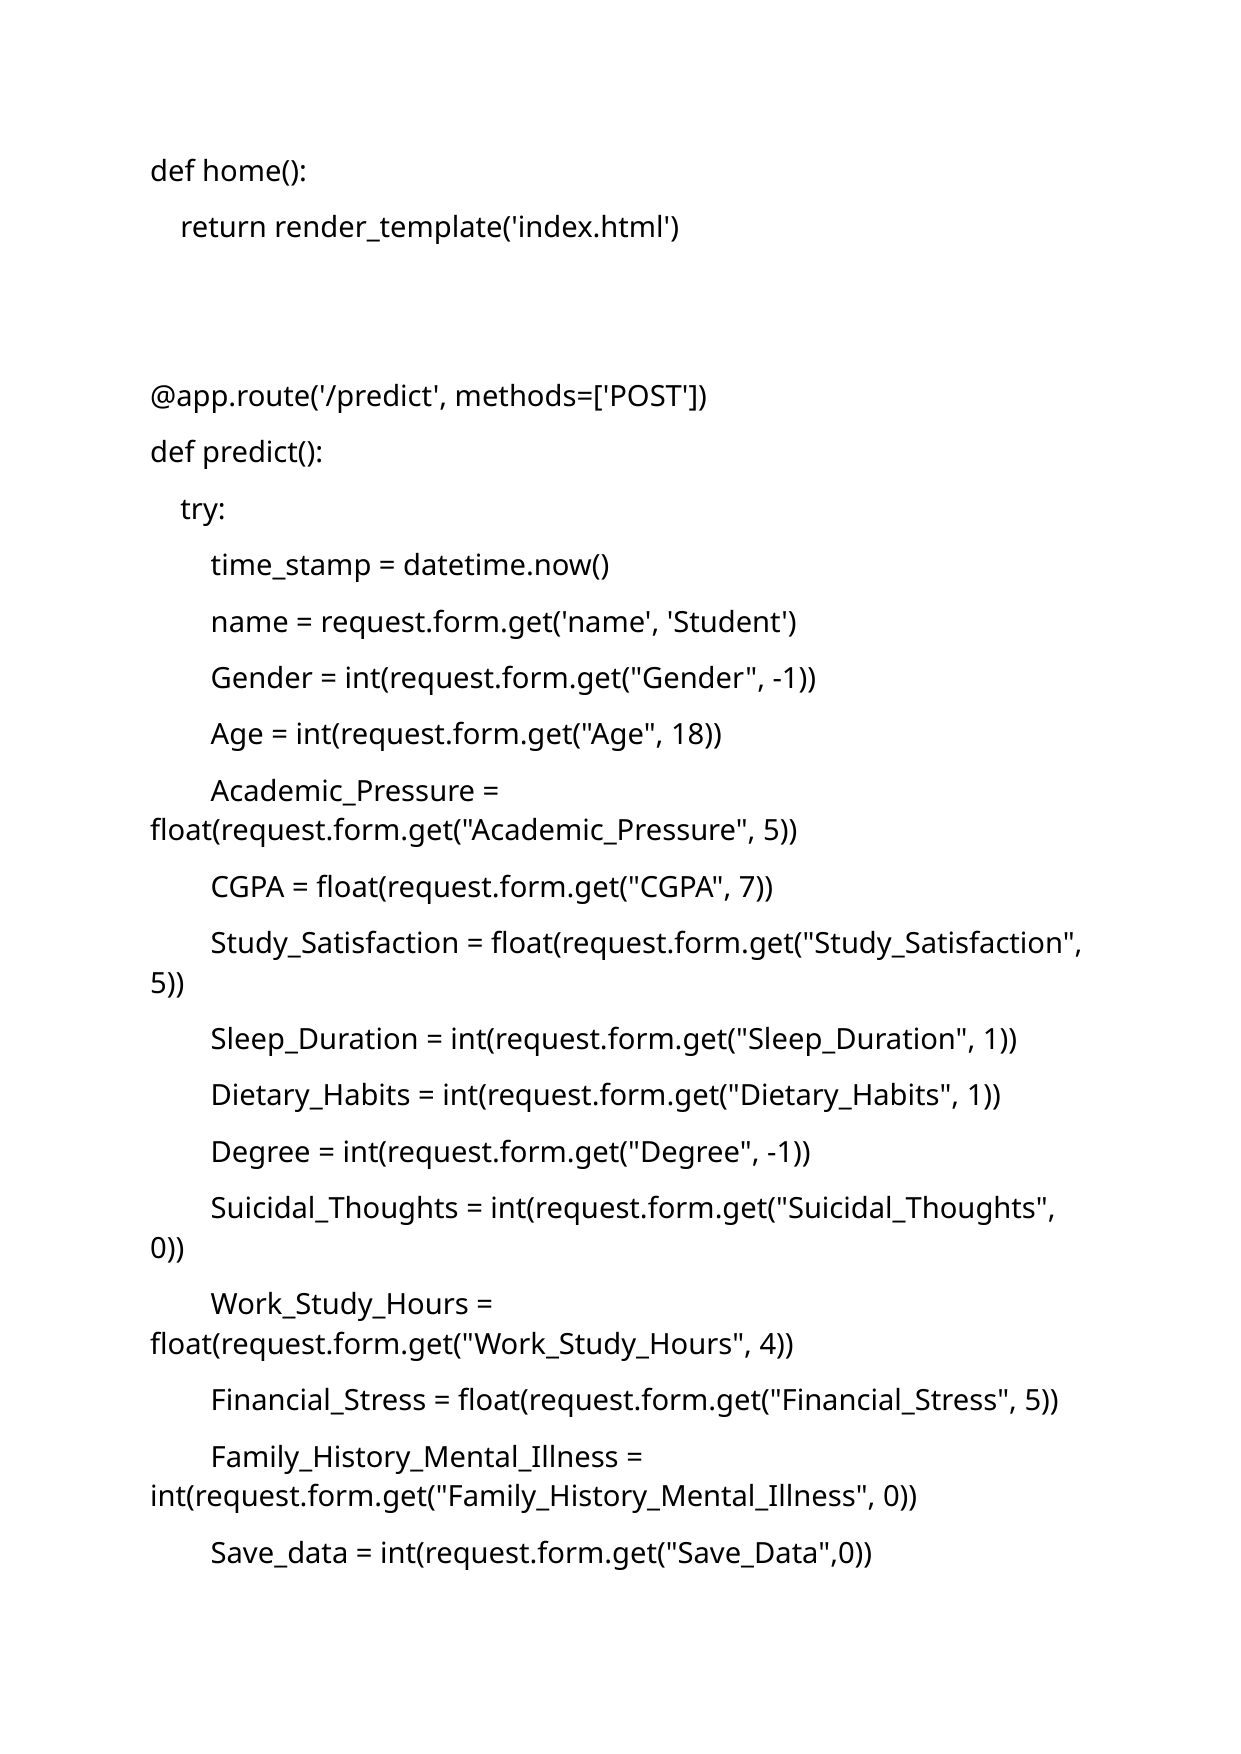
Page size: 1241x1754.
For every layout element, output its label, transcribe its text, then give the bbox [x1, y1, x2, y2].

text @app.route('/predict', methods=['POST']) [150, 375, 1090, 415]
text Dietary_Habits = int(request.form.get("Dietary_Habits", 1)) [150, 1075, 1090, 1114]
text try: [150, 488, 1090, 528]
text CGPA = float(request.form.get("CGPA", 7)) [150, 866, 1090, 906]
text Gender = int(request.form.get("Gender", -1)) [150, 657, 1090, 697]
text Study_Satisfaction = float(request.form.get("Study_Satisfaction", 5)) [150, 922, 1090, 1002]
text Work_Study_Hours = float(request.form.get("Work_Study_Hours", 4)) [150, 1283, 1090, 1363]
text Degree = int(request.form.get("Degree", -1)) [150, 1131, 1090, 1171]
text Family_History_Mental_Illness = int(request.form.get("Family_History_Mental_Illness", 0)) [150, 1436, 1090, 1515]
text Financial_Stress = float(request.form.get("Financial_Stress", 5)) [150, 1379, 1090, 1419]
text Age = int(request.form.get("Age", 18)) [150, 713, 1090, 753]
text time_stamp = datetime.now() [150, 544, 1090, 584]
text return render_template('index.html') [150, 206, 1090, 246]
text Save_data = int(request.form.get("Save_Data",0)) [150, 1532, 1090, 1572]
text Suicidal_Thoughts = int(request.form.get("Suicidal_Thoughts", 0)) [150, 1187, 1090, 1267]
text Academic_Pressure = float(request.form.get("Academic_Pressure", 5)) [150, 770, 1090, 849]
text def predict(): [150, 432, 1090, 471]
text def home(): [150, 150, 1090, 190]
text Sleep_Duration = int(request.form.get("Sleep_Duration", 1)) [150, 1018, 1090, 1058]
text name = request.form.get('name', 'Student') [150, 601, 1090, 641]
